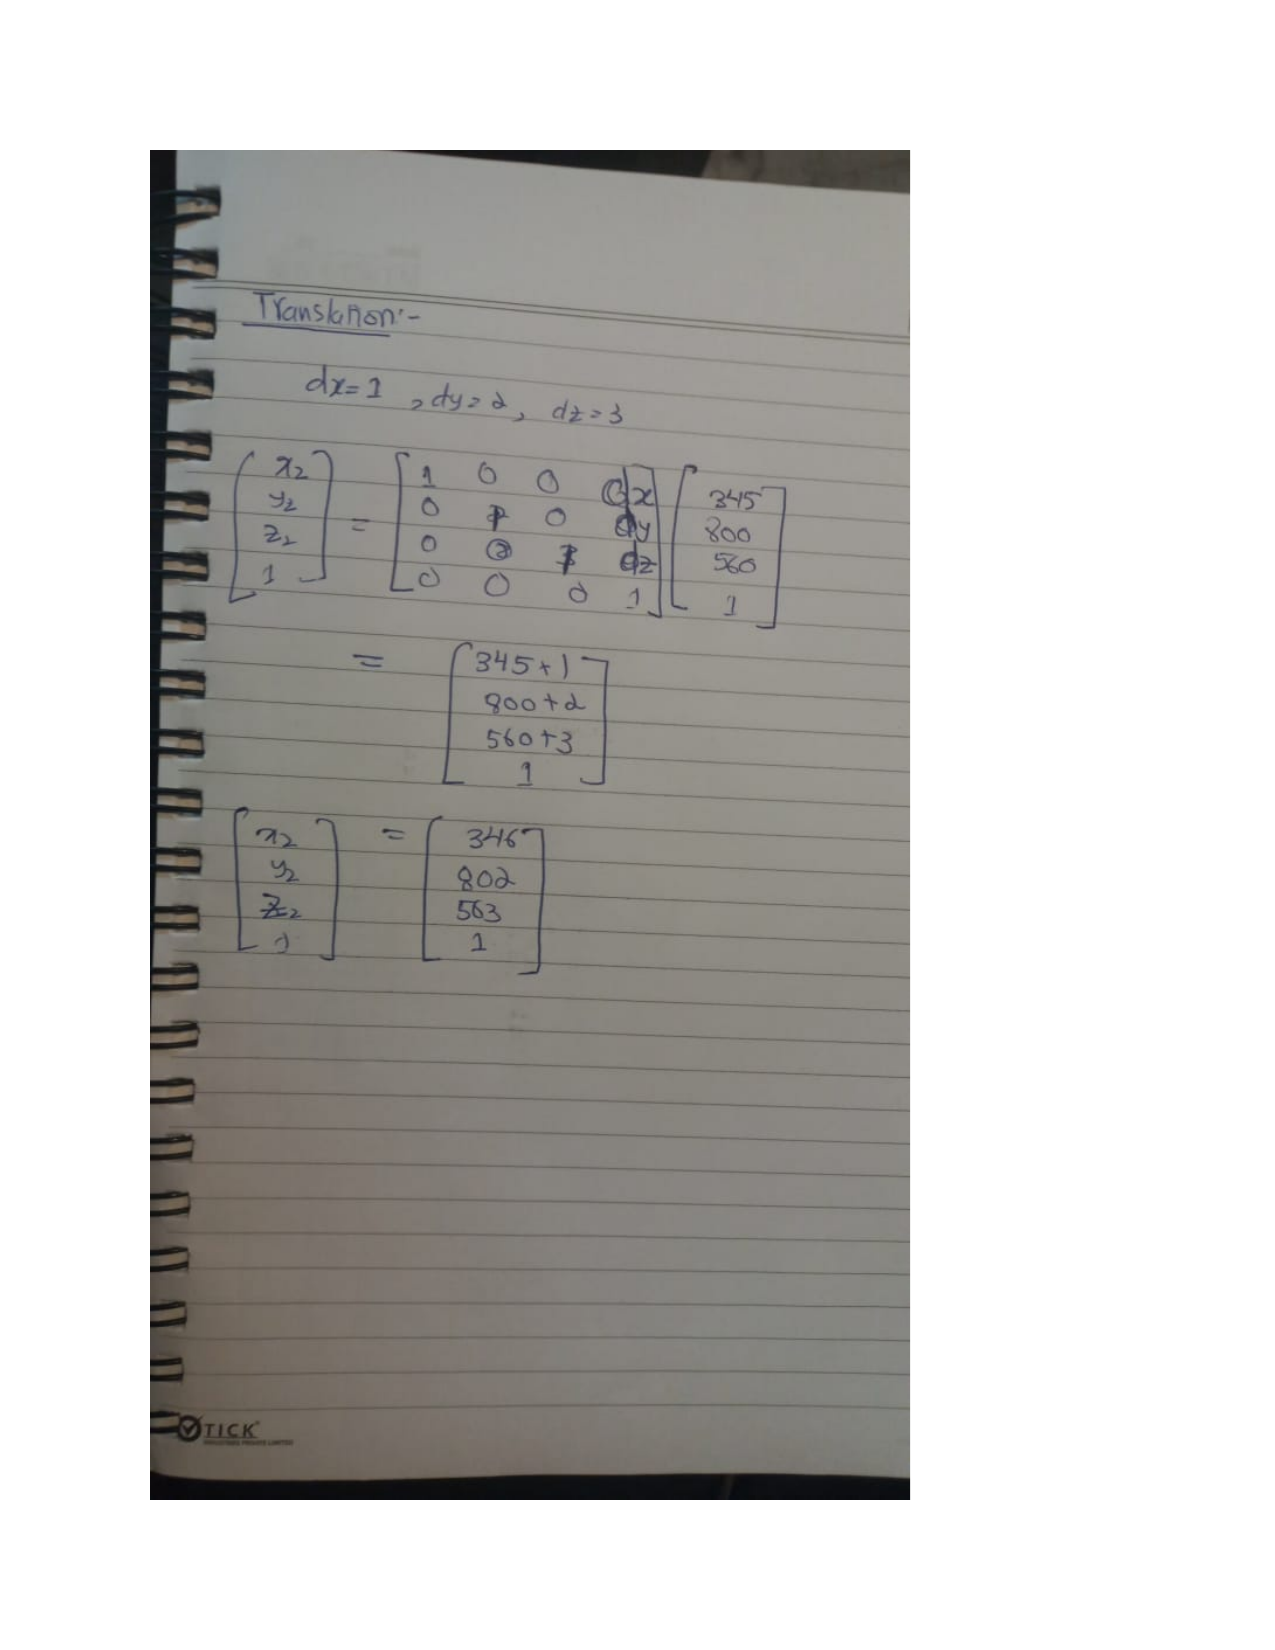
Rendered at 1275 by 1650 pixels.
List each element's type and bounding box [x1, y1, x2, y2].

picture [150, 150, 911, 1500]
